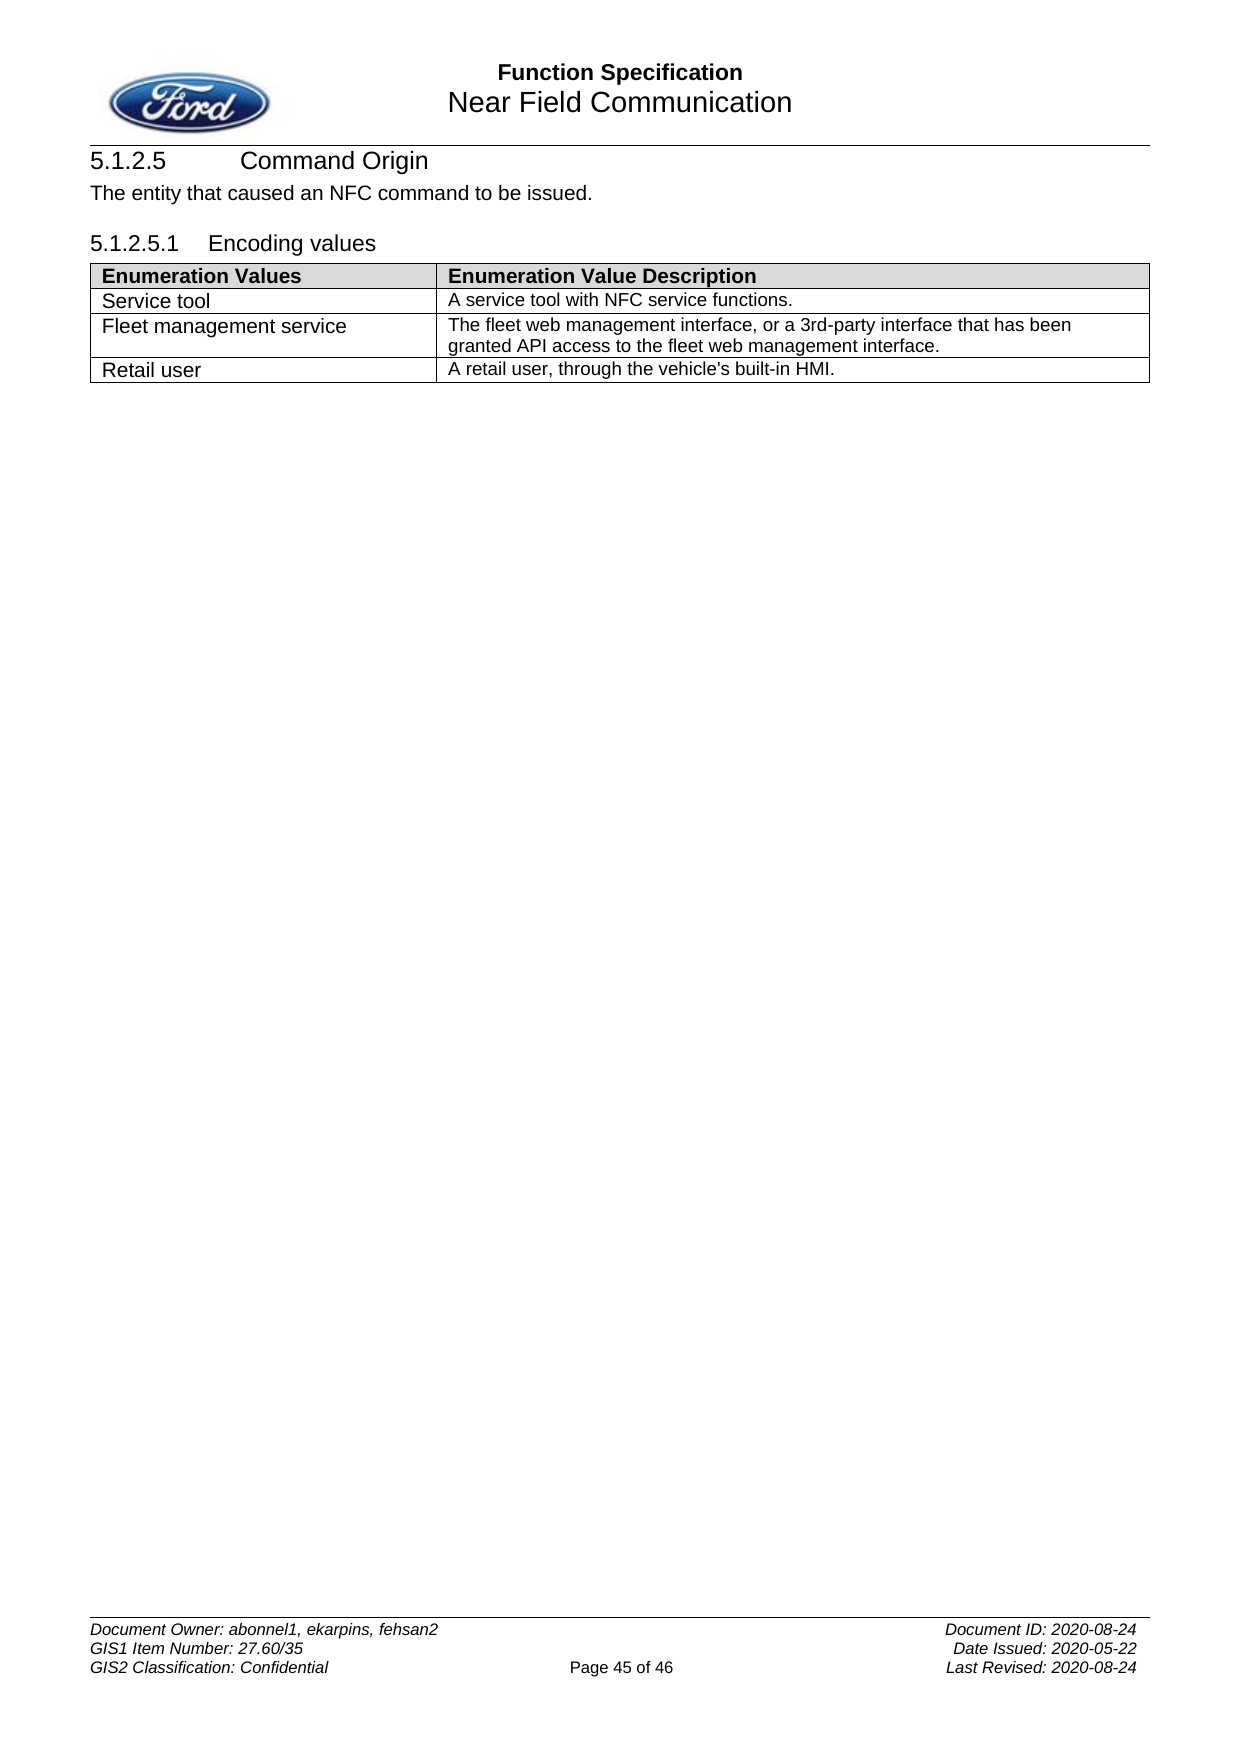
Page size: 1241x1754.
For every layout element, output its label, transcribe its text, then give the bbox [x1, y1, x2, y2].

text The entity that caused an NFC command to be issued. [90, 181, 1150, 205]
table_cell A retail user, through the vehicle's built-in HMI. [437, 358, 1149, 382]
table_cell A service tool with NFC service functions. [437, 289, 1149, 313]
table_header Enumeration Value Description [437, 264, 1149, 288]
subtitle Encoding values [90, 230, 1150, 256]
subtitle Command Origin [90, 146, 1150, 175]
table_cell Service tool [91, 289, 436, 313]
table_cell The fleet web management interface, or a 3rd-party interface that has been granted API access to the fleet web management interface. [437, 314, 1149, 357]
table_cell Fleet management service [91, 314, 436, 357]
picture [89, 53, 290, 154]
table_header Enumeration Values [91, 264, 436, 288]
table_cell Retail user [91, 358, 436, 382]
